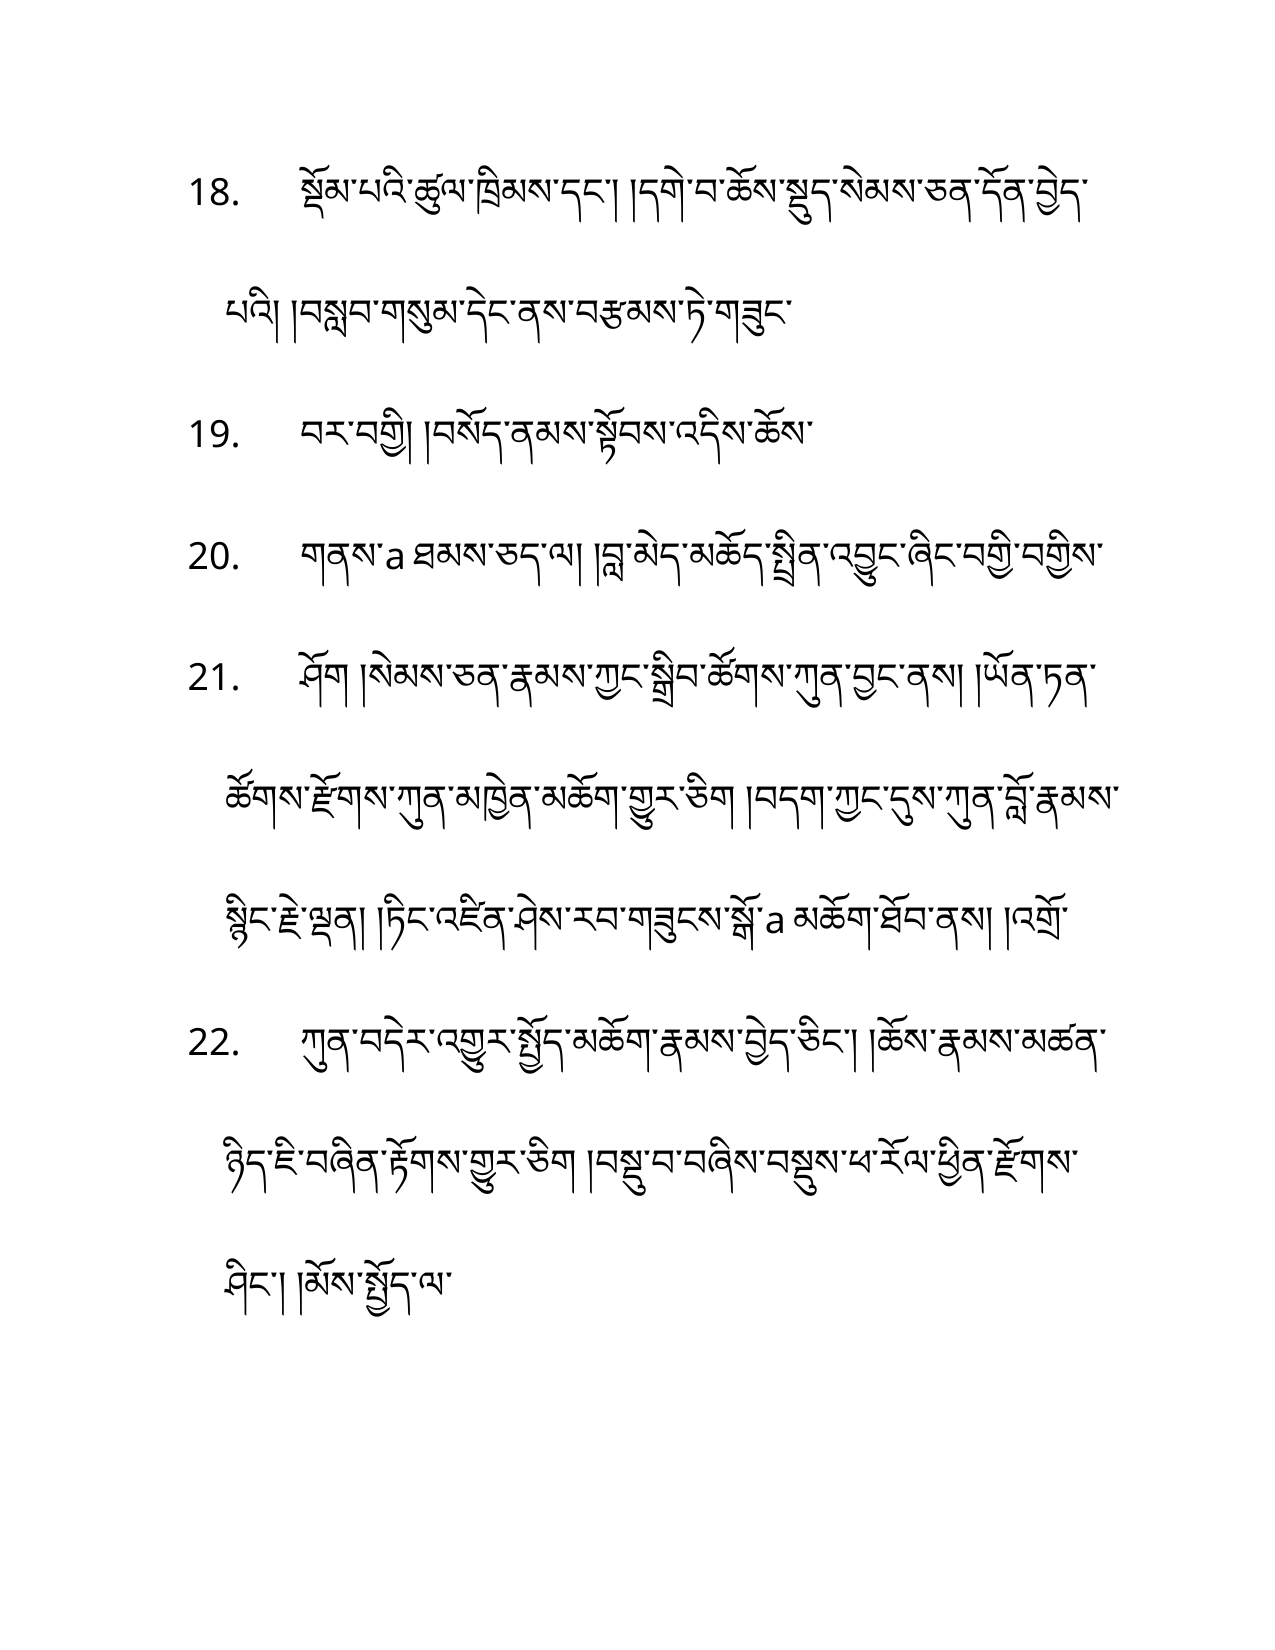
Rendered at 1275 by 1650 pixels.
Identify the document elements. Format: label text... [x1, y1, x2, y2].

list གནས་aཐམས་ཅད་ལ། །བླ་མེད་མཆོད་སྤྲིན་འབྱུང་ཞིང་བགྱི་བགྱིས་ [187, 514, 1125, 620]
list བར་བགྱི། །བསོད་ནམས་སྟོབས་འདིས་ཆོས་ [187, 393, 1125, 498]
list ཀུན་བདེར་འགྱུར་སྤྱོད་མཆོག་རྣམས་བྱེད་ཅིང་། །ཆོས་རྣམས་མཚན་ཉིད་ཇི་བཞིན་རྟོགས་གྱུར་ཅིག །བསྡུ་བ་བཞིས་བསྡུས་ཕ་རོལ་ཕྱིན་རྫོགས་ཤིང་། །མོས་སྤྱོད་ལ་ [187, 1000, 1125, 1349]
list སྡོམ་པའི་ཚུལ་ཁྲིམས་དང་། །དགེ་བ་ཆོས་སྡུད་སེམས་ཅན་དོན་བྱེད་པའི། །བསླབ་གསུམ་དེང་ནས་བརྩམས་ཏེ་གཟུང་ [187, 150, 1125, 377]
list ཤོག །སེམས་ཅན་རྣམས་ཀྱང་སྒྲིབ་ཚོགས་ཀུན་བྱང་ནས། །ཡོན་ཏན་ཚོགས་རྫོགས་ཀུན་མཁྱེན་མཆོག་གྱུར་ཅིག །བདག་ཀྱང་དུས་ཀུན་བློ་རྣམས་སྙིང་རྗེ་ལྡན། །ཏིང་འཛིན་ཤེས་རབ་གཟུངས་སྒོ་aམཆོག་ཐོབ་ནས། །འགྲོ་ [187, 636, 1125, 984]
